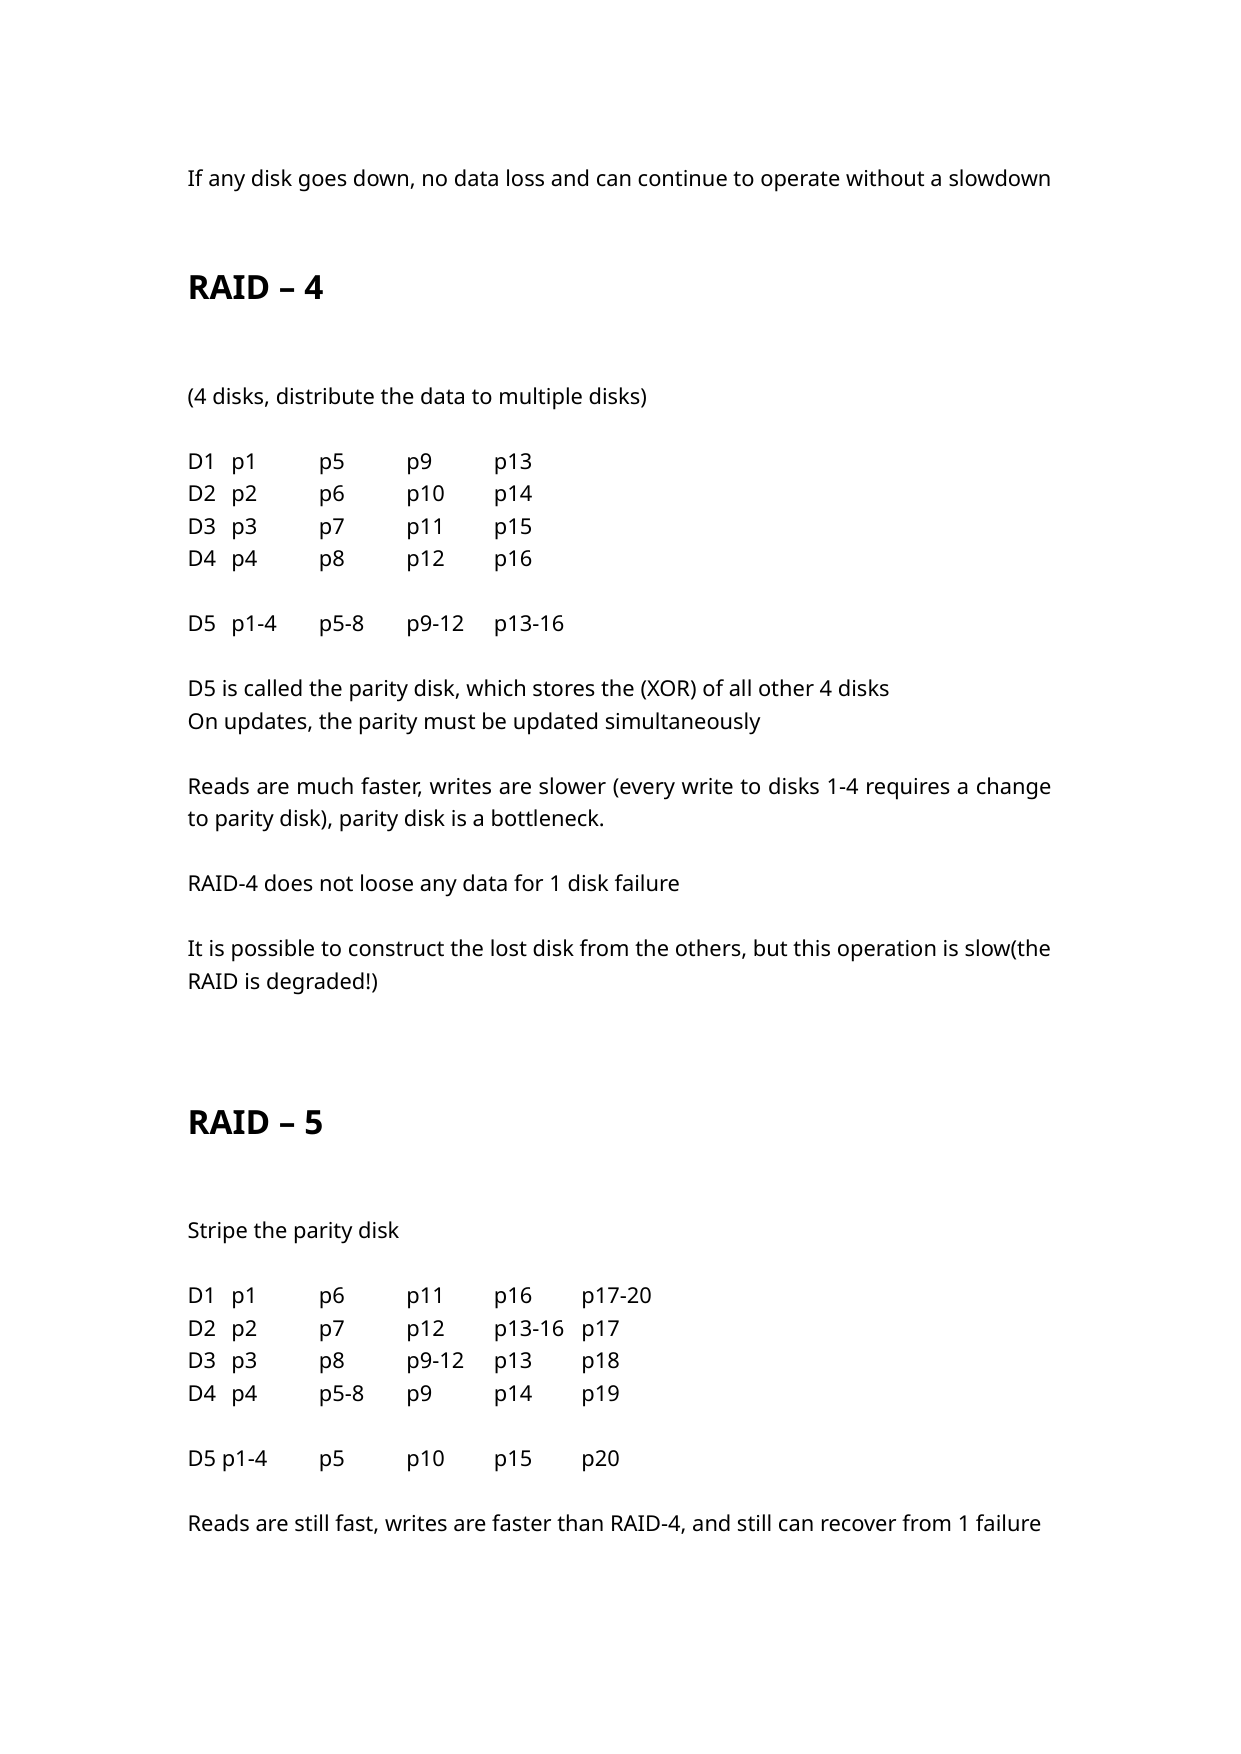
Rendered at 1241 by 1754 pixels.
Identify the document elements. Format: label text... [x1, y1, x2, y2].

text D5 is called the parity disk, which stores the (XOR) of all other 4 disks [187, 672, 1053, 704]
text D2 p2 p7 p12 p13-16 p17 [187, 1312, 1053, 1344]
text If any disk goes down, no data loss and can continue to operate without a slowdown [187, 162, 1053, 194]
text D5 p1-4 p5-8 p9-12 p13-16 [187, 607, 1053, 639]
subtitle RAID – 5 [187, 1089, 1053, 1154]
text Stripe the parity disk [187, 1214, 1053, 1247]
text D4 p4 p8 p12 p16 [187, 542, 1053, 574]
subtitle RAID – 4 [187, 254, 1053, 319]
text D2 p2 p6 p10 p14 [187, 477, 1053, 509]
text RAID-4 does not loose any data for 1 disk failure [187, 867, 1053, 899]
text D3 p3 p8 p9-12 p13 p18 [187, 1344, 1053, 1377]
text Reads are much faster, writes are slower (every write to disks 1-4 requires a change to parity disk), parity disk is a bottleneck. [187, 769, 1053, 834]
text On updates, the parity must be updated simultaneously [187, 704, 1053, 737]
text D1 p1 p5 p9 p13 [187, 444, 1053, 477]
text D5 p1-4 p5 p10 p15 p20 [187, 1442, 1053, 1474]
text D3 p3 p7 p11 p15 [187, 509, 1053, 542]
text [187, 379, 1053, 412]
text D4 p4 p5-8 p9 p14 p19 [187, 1377, 1053, 1409]
text Reads are still fast, writes are faster than RAID-4, and still can recover from 1 failure [187, 1507, 1053, 1539]
text It is possible to construct the lost disk from the others, but this operation is slow(the RAID is degraded!) [187, 932, 1053, 997]
text D1 p1 p6 p11 p16 p17-20 [187, 1279, 1053, 1312]
